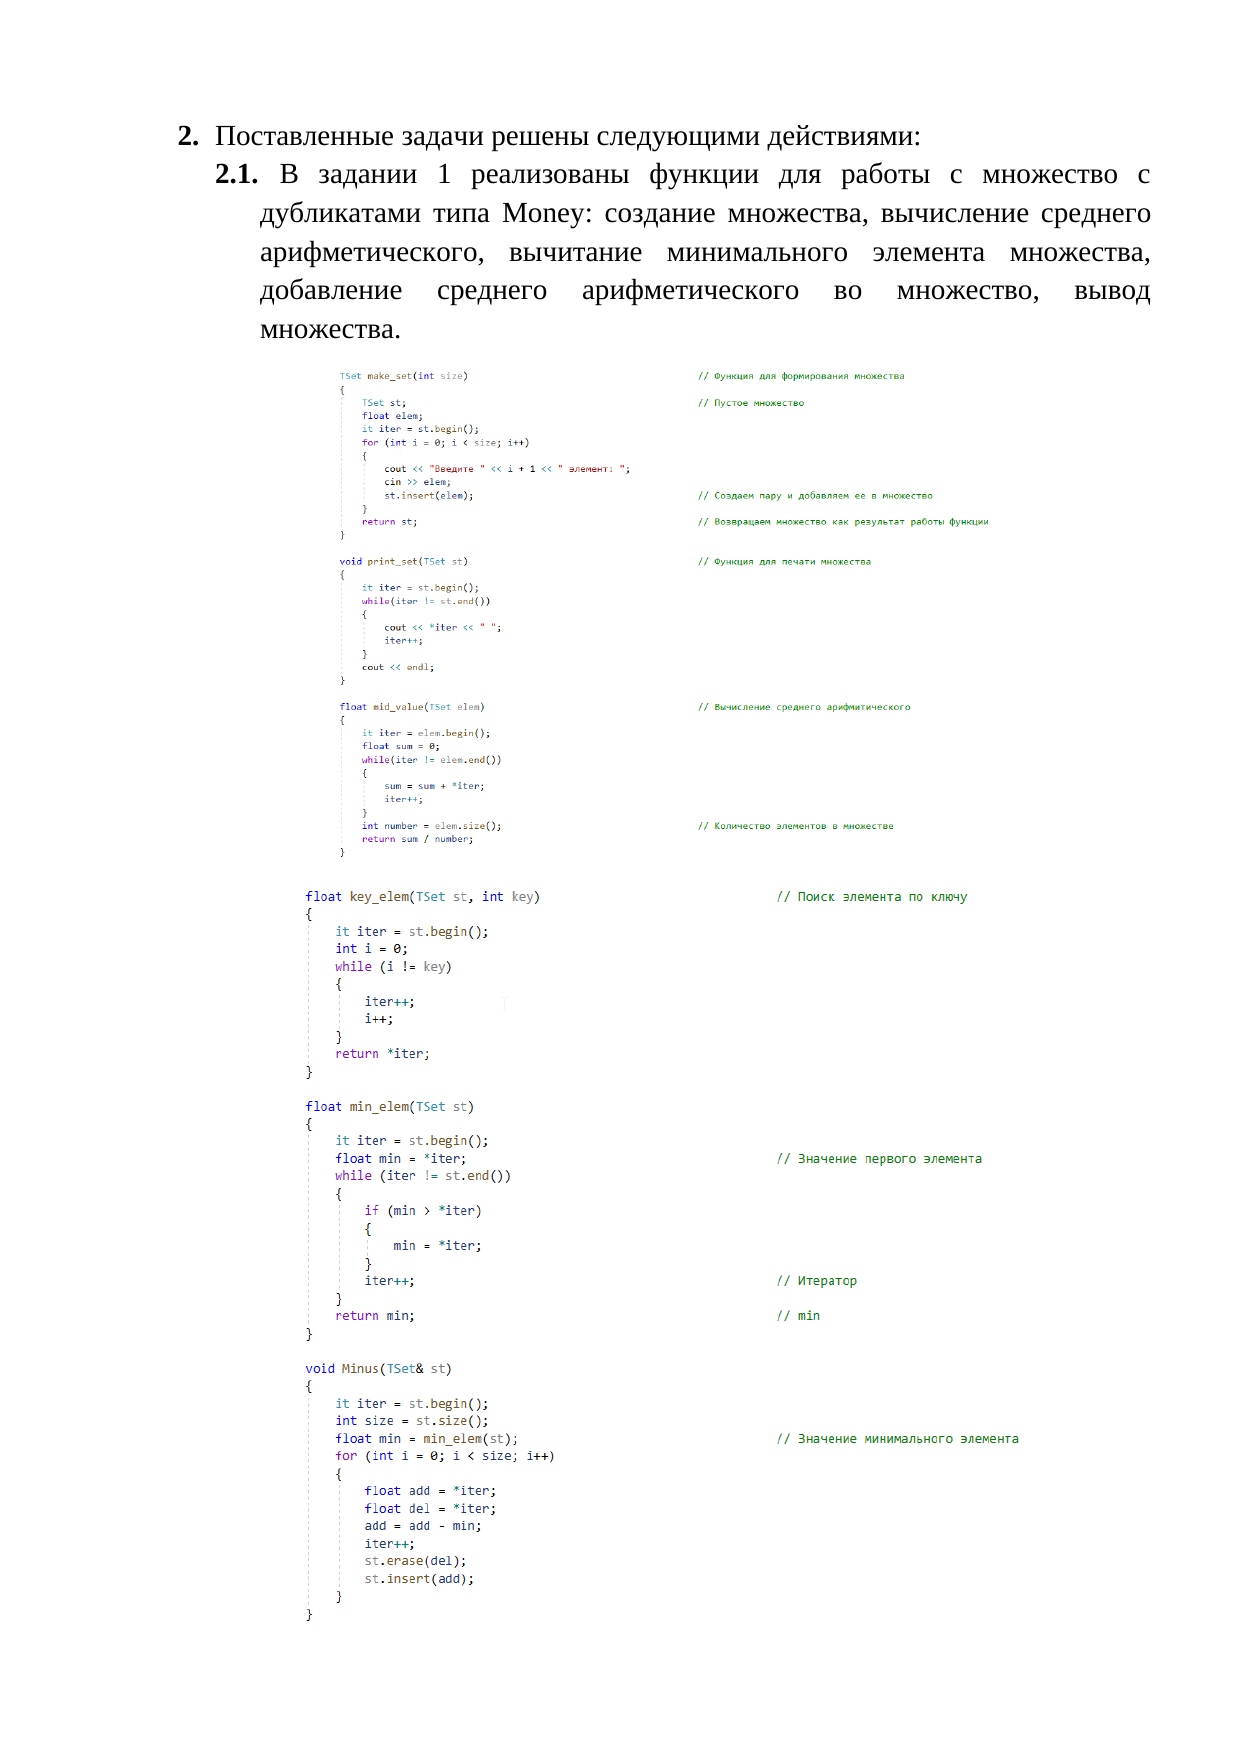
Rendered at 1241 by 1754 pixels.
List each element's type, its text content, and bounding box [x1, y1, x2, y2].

picture [338, 370, 991, 864]
list В задании 1 реализованы функции для работы с множество с дубликатами типа Money: создание множества, вычисление среднего арифметического, вычитание минимального элемента множества, добавление среднего арифметического во множество, вывод множества. [215, 157, 1152, 344]
list Поставленные задачи решены следующими действиями: [177, 118, 1152, 152]
picture [305, 888, 1024, 1627]
